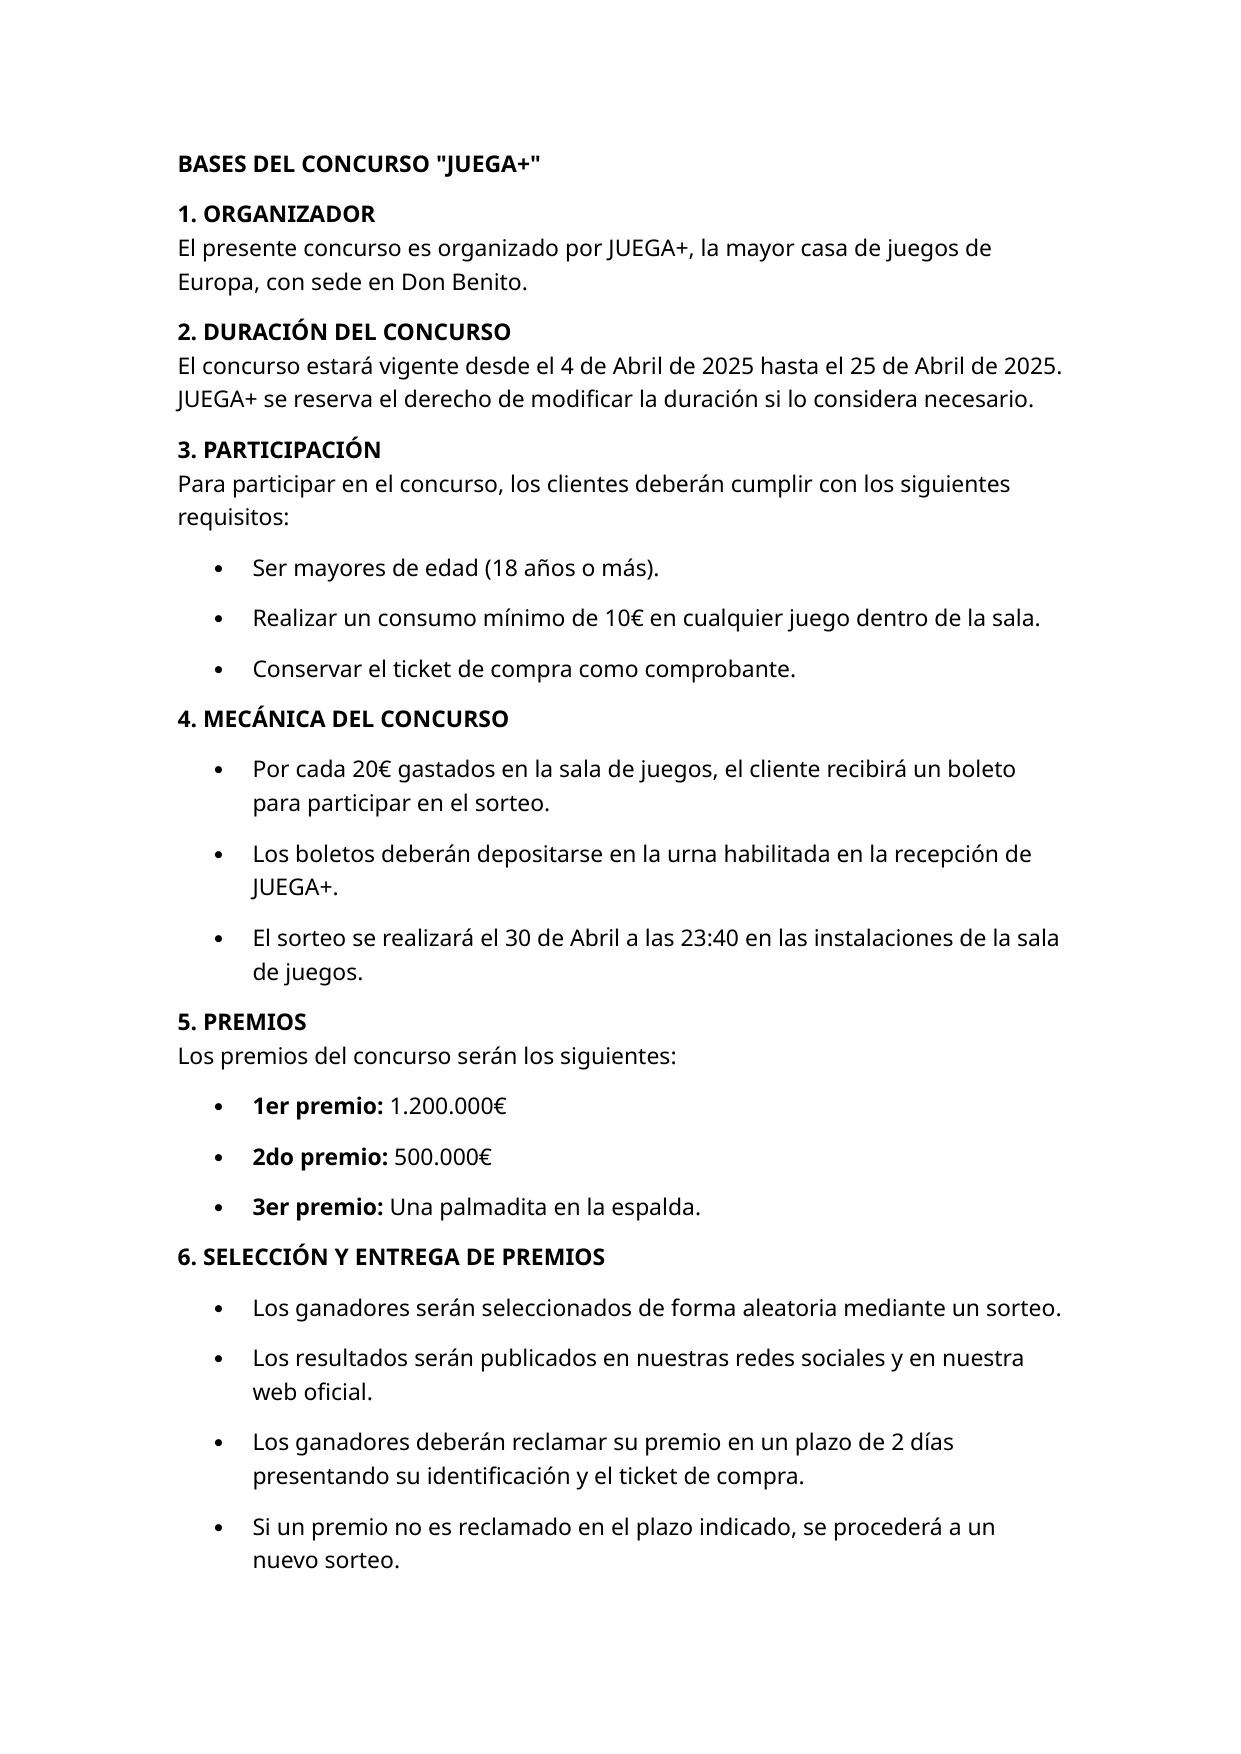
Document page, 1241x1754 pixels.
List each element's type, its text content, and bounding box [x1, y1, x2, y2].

text 4. MECÁNICA DEL CONCURSO [177, 703, 1063, 734]
list Los ganadores serán seleccionados de forma aleatoria mediante un sorteo. [215, 1292, 1063, 1323]
list Conservar el ticket de compra como comprobante. [215, 653, 1063, 684]
list 3er premio: Una palmadita en la espalda. [215, 1191, 1063, 1222]
list El sorteo se realizará el 30 de Abril a las 23:40 en las instalaciones de la sala de juegos. [215, 922, 1063, 987]
text 2. DURACIÓN DEL CONCURSO El concurso estará vigente desde el 4 de Abril de 2025 hasta el 25 de Abril de 2025. JUEGA+ se reserva el derecho de modificar la duración si lo considera necesario. [177, 316, 1063, 415]
list 2do premio: 500.000€ [215, 1141, 1063, 1172]
list Los ganadores deberán reclamar su premio en un plazo de 2 días presentando su identificación y el ticket de compra. [215, 1426, 1063, 1491]
text 6. SELECCIÓN Y ENTREGA DE PREMIOS [177, 1241, 1063, 1273]
text BASES DEL CONCURSO "JUEGA+" [177, 148, 1063, 179]
text 1. ORGANIZADOR El presente concurso es organizado por JUEGA+, la mayor casa de juegos de Europa, con sede en Don Benito. [177, 198, 1063, 297]
list Por cada 20€ gastados en la sala de juegos, el cliente recibirá un boleto para participar en el sorteo. [215, 753, 1063, 818]
list 1er premio: 1.200.000€ [215, 1090, 1063, 1121]
list Realizar un consumo mínimo de 10€ en cualquier juego dentro de la sala. [215, 602, 1063, 633]
text 5. PREMIOS Los premios del concurso serán los siguientes: [177, 1006, 1063, 1071]
list Si un premio no es reclamado en el plazo indicado, se procederá a un nuevo sorteo. [215, 1511, 1063, 1576]
text 3. PARTICIPACIÓN Para participar en el concurso, los clientes deberán cumplir con los siguientes requisitos: [177, 434, 1063, 533]
list Ser mayores de edad (18 años o más). [215, 552, 1063, 583]
list Los boletos deberán depositarse en la urna habilitada en la recepción de JUEGA+. [215, 838, 1063, 903]
list Los resultados serán publicados en nuestras redes sociales y en nuestra web oficial. [215, 1342, 1063, 1407]
